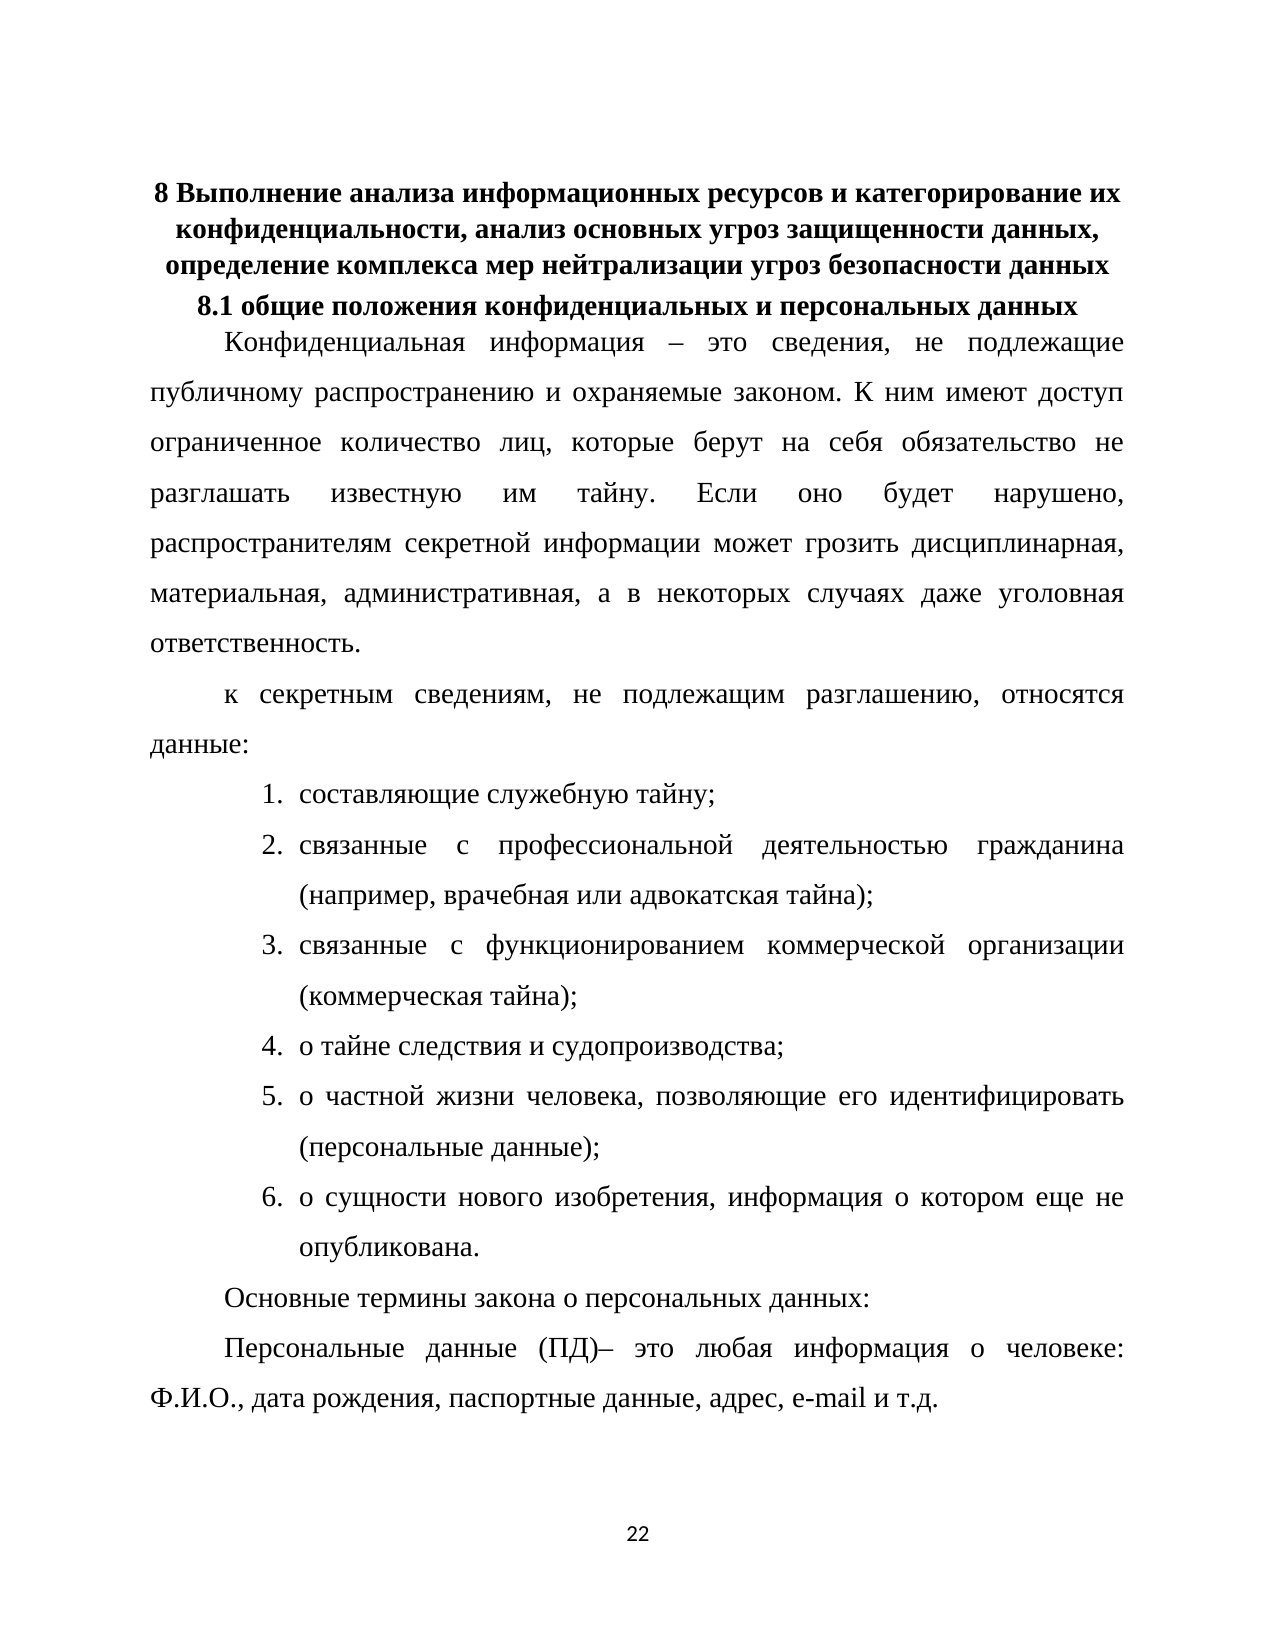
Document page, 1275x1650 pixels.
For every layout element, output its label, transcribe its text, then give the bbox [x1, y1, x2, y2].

list о частной жизни человека, позволяющие его идентифицировать (персональные данные); [261, 1078, 1125, 1162]
list связанные с функционированием коммерческой организации (коммерческая тайна); [261, 927, 1125, 1011]
text Конфиденциальная информация – это сведения, не подлежащие публичному распространению и охраняемые законом. К ним имеют доступ ограниченное количество лиц, которые берут на себя обязательство не разглашать известную им тайну. Если оно будет нарушено, распространителям секретной информации может грозить дисциплинарная, материальная, административная, а в некоторых случаях даже уголовная ответственность. [150, 324, 1125, 659]
list о сущности нового изобретения, информация о котором еще не опубликована. [261, 1179, 1125, 1263]
list о тайне следствия и судопроизводства; [261, 1028, 1125, 1062]
text Персональные данные (ПД)– это любая информация о человеке: Ф.И.О., дата рождения, паспортные данные, адрес, e-mail и т.д. [150, 1330, 1125, 1414]
subtitle 8.1 общие положения конфиденциальных и персональных данных [150, 288, 1125, 321]
text к секретным сведениям, не подлежащим разглашению, относятся данные: [150, 676, 1125, 760]
list связанные с профессиональной деятельностью гражданина (например, врачебная или адвокатская тайна); [261, 827, 1125, 911]
text Основные термины закона о персональных данных: [150, 1280, 1125, 1313]
list составляющие служебную тайну; [261, 777, 1125, 810]
subtitle 8 Выполнение анализа информационных ресурсов и категорирование их конфиденциальности, анализ основных угроз защищенности данных, определение комплекса мер нейтрализации угроз безопасности данных [150, 175, 1125, 281]
